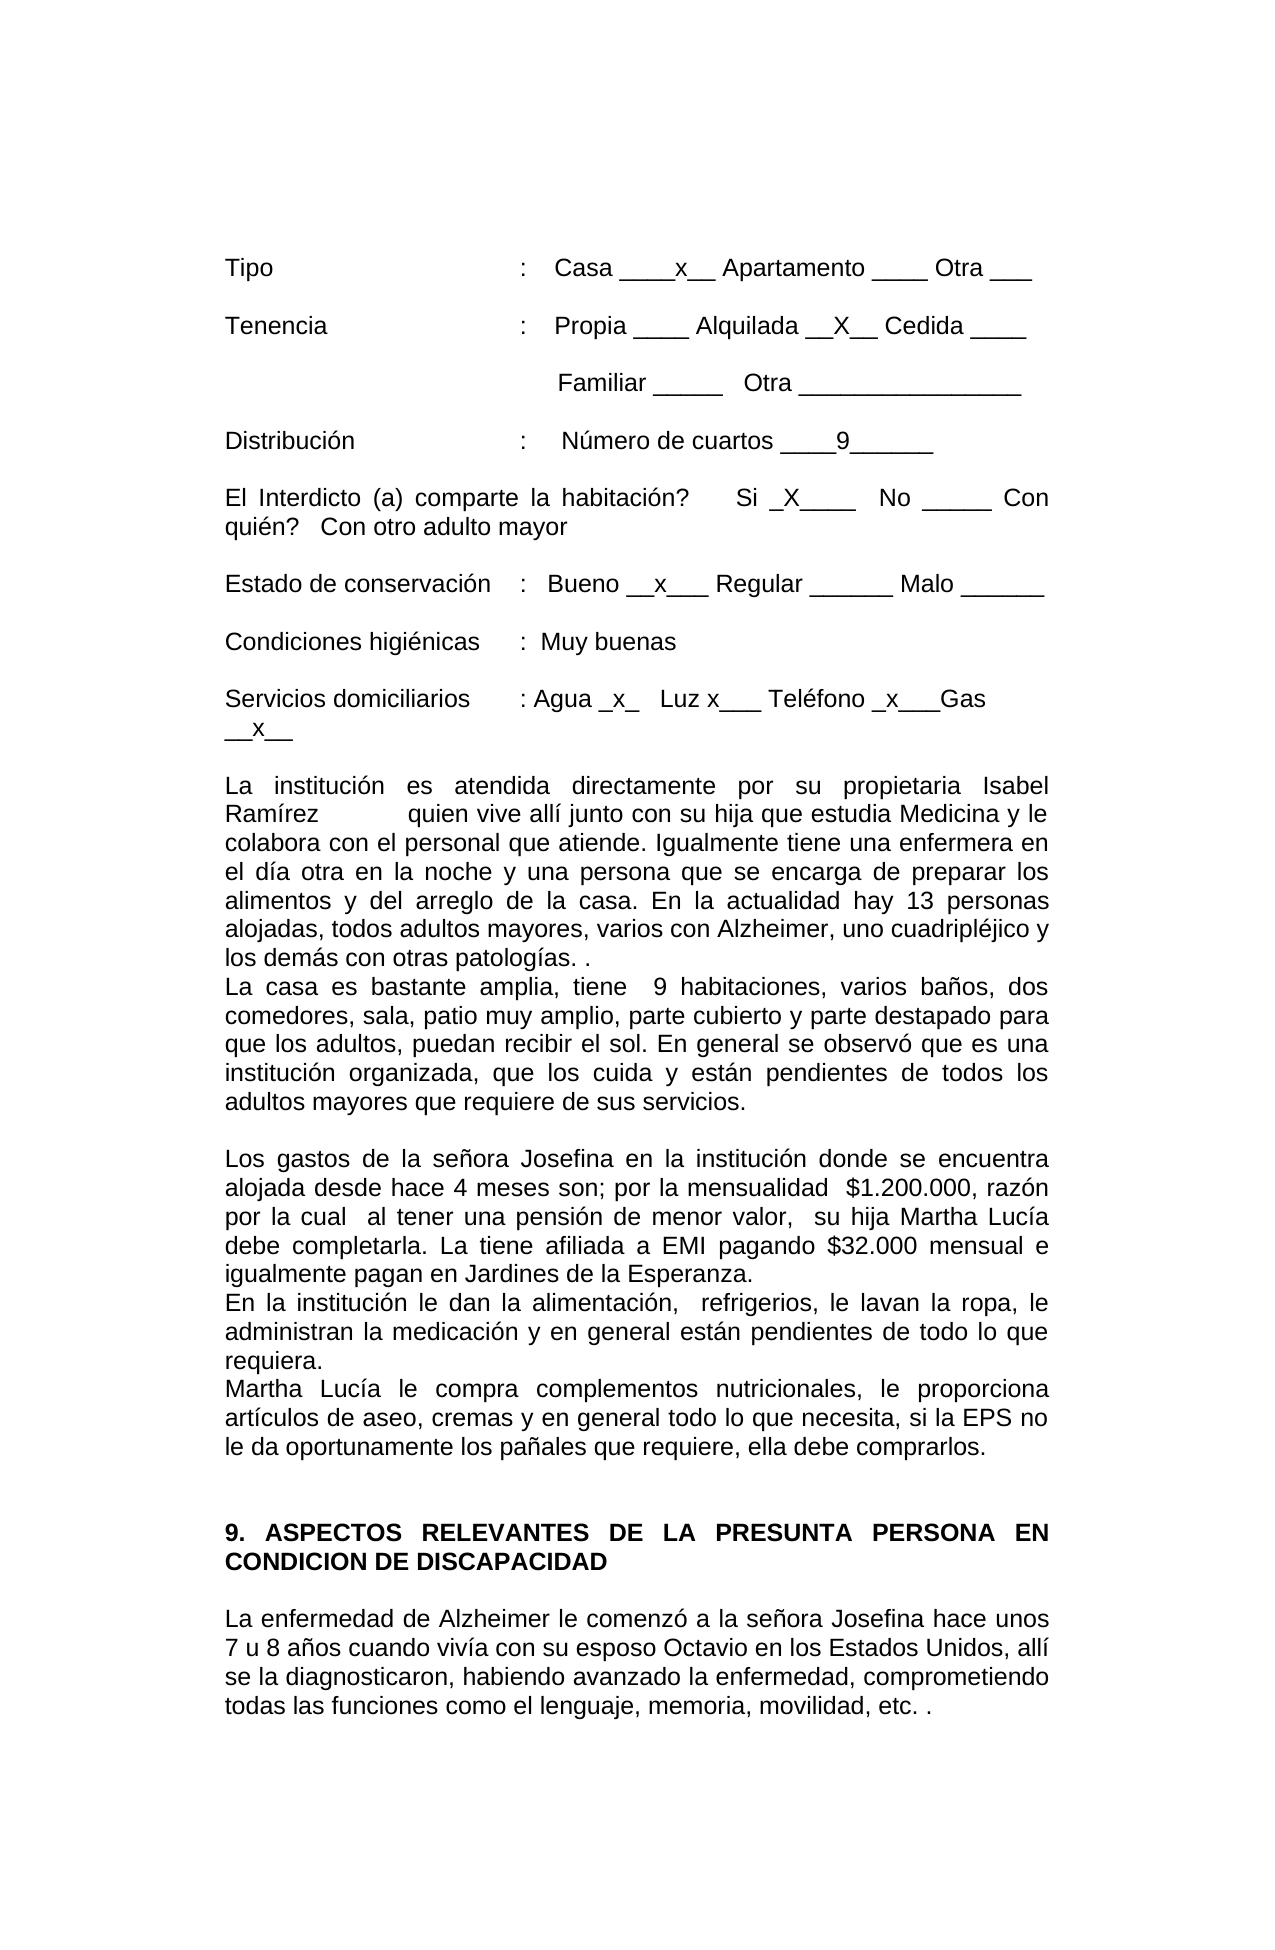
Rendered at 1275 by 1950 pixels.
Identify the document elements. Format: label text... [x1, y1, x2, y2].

text Distribución : Número de cuartos ____9______ [224, 426, 1051, 454]
text En la institución le dan la alimentación, refrigerios, le lavan la ropa, le administran la medicación y en general están pendientes de todo lo que requiera. [224, 1288, 1051, 1374]
text La institución es atendida directamente por su propietaria Isabel Ramírez quien vive allí junto con su hija que estudia Medicina y le colabora con el personal que atiende. Igualmente tiene una enfermera en el día otra en la noche y una persona que se encarga de preparar los alimentos y del arreglo de la casa. En la actualidad hay 13 personas alojadas, todos adultos mayores, varios con Alzheimer, uno cuadripléjico y los demás con otras patologías. . [224, 771, 1051, 972]
text Martha Lucía le compra complementos nutricionales, le proporciona artículos de aseo, cremas y en general todo lo que necesita, si la EPS no le da oportunamente los pañales que requiere, ella debe comprarlos. [224, 1374, 1051, 1461]
text Tipo : Casa ____x__ Apartamento ____ Otra ___ [224, 253, 1051, 282]
text La enfermedad de Alzheimer le comenzó a la señora Josefina hace unos 7 u 8 años cuando vivía con su esposo Octavio en los Estados Unidos, allí se la diagnosticaron, habiendo avanzado la enfermedad, comprometiendo todas las funciones como el lenguaje, memoria, movilidad, etc. . [224, 1604, 1051, 1719]
text La casa es bastante amplia, tiene 9 habitaciones, varios baños, dos comedores, sala, patio muy amplio, parte cubierto y parte destapado para que los adultos, puedan recibir el sol. En general se observó que es una institución organizada, que los cuida y están pendientes de todos los adultos mayores que requiere de sus servicios. [224, 972, 1051, 1116]
text Estado de conservación : Bueno __x___ Regular ______ Malo ______ [224, 569, 1051, 598]
text Servicios domiciliarios : Agua _x_ Luz x___ Teléfono _x___Gas __x__ [224, 684, 1051, 742]
text Los gastos de la señora Josefina en la institución donde se encuentra alojada desde hace 4 meses son; por la mensualidad $1.200.000, razón por la cual al tener una pensión de menor valor, su hija Martha Lucía debe completarla. La tiene afiliada a EMI pagando $32.000 mensual e igualmente pagan en Jardines de la Esperanza. [224, 1144, 1051, 1288]
text El Interdicto (a) comparte la habitación? Si _X____ No _____ Con quién? Con otro adulto mayor [224, 483, 1051, 541]
text Familiar _____ Otra ________________ [224, 368, 1051, 397]
text Tenencia : Propia ____ Alquilada __X__ Cedida ____ [224, 311, 1051, 339]
text Condiciones higiénicas : Muy buenas [224, 627, 1051, 656]
text 9. ASPECTOS RELEVANTES DE LA PRESUNTA PERSONA EN CONDICION DE DISCAPACIDAD [224, 1518, 1051, 1576]
